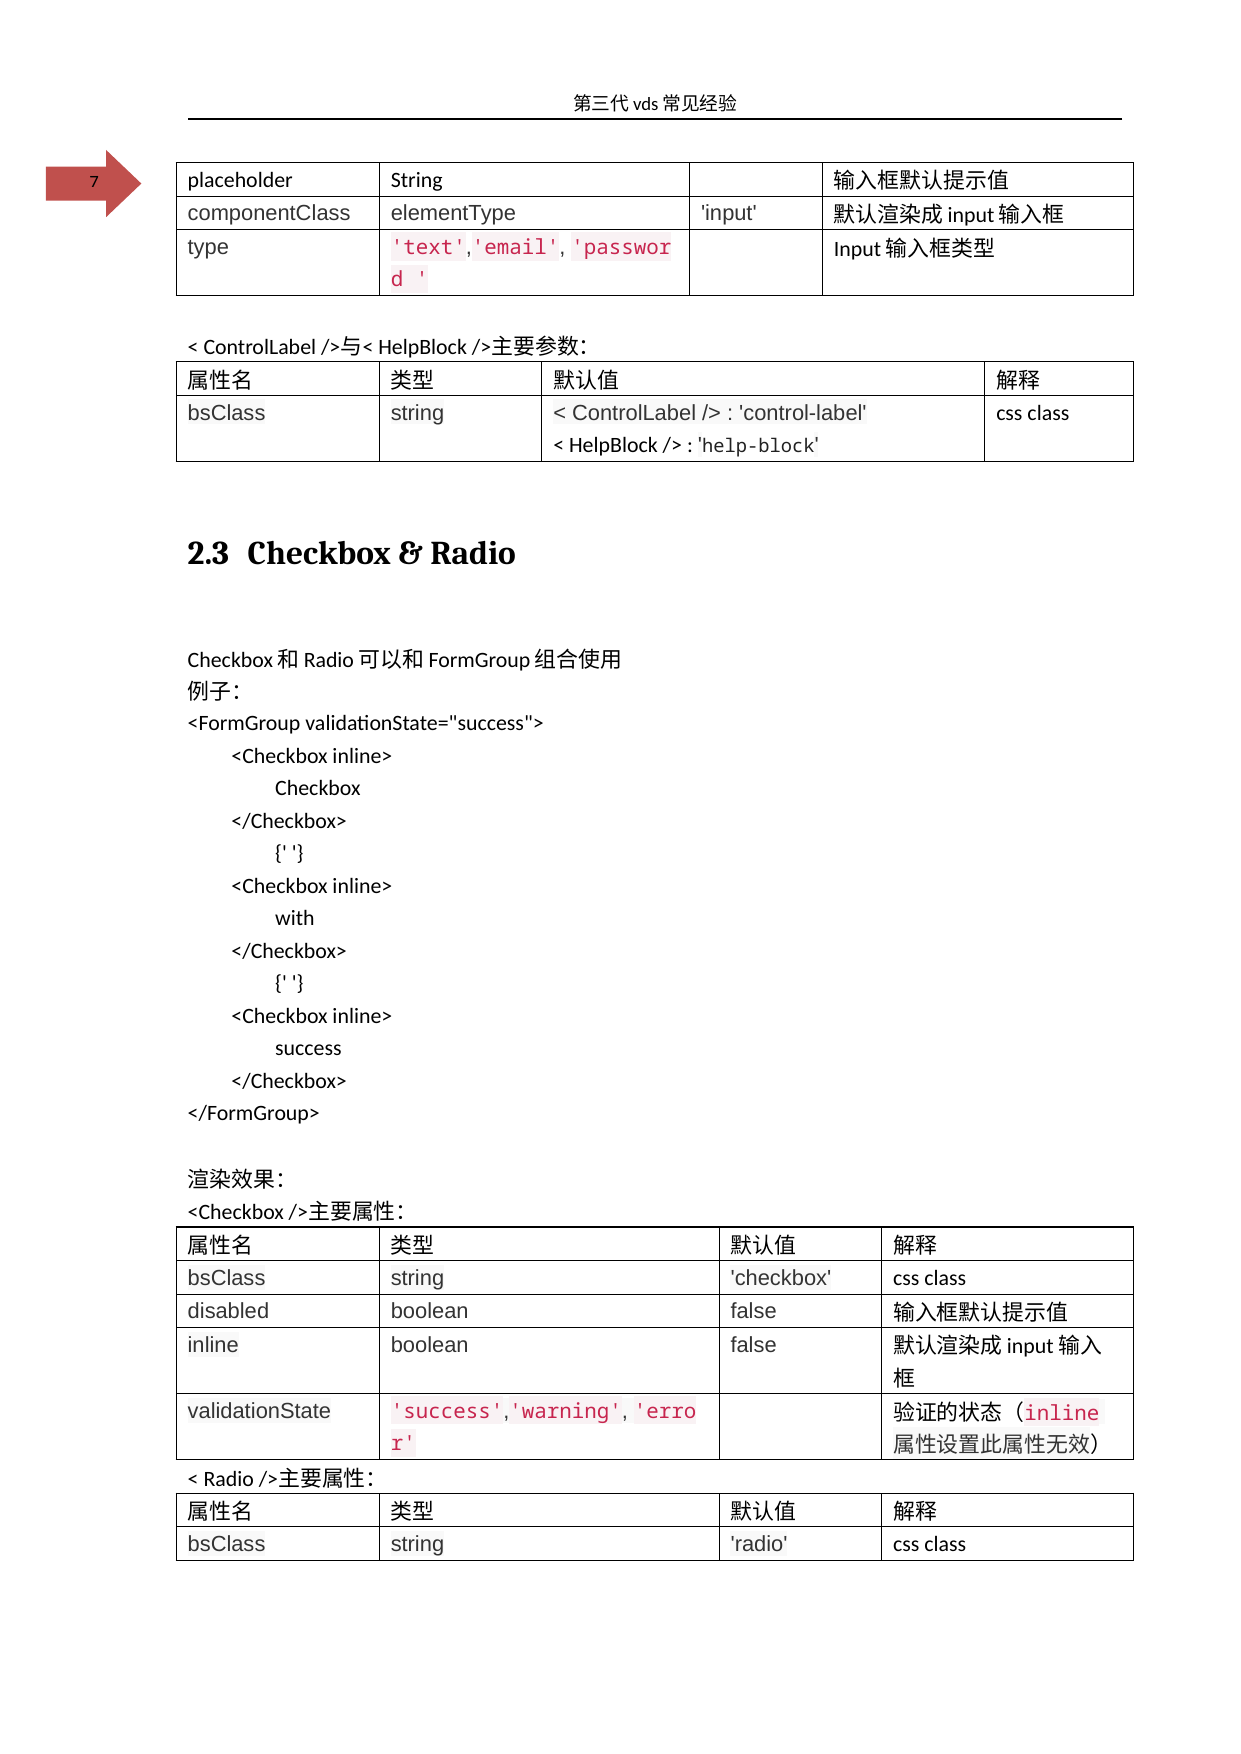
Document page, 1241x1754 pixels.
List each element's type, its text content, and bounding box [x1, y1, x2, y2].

table_cell [720, 1394, 881, 1459]
table_cell 'checkbox' [720, 1261, 881, 1293]
table_cell css class [882, 1261, 1133, 1293]
table_cell [690, 230, 822, 295]
text </FormGroup> [187, 1096, 1122, 1129]
table_cell css class [882, 1527, 1133, 1560]
table_cell string [380, 1261, 719, 1293]
table_cell elementType [380, 197, 689, 229]
table_cell boolean [380, 1295, 719, 1327]
table_cell 'text','email', 'password ' [380, 230, 689, 295]
table_header 解释 [985, 362, 1133, 395]
table_cell 'input' [690, 197, 822, 229]
table_cell inline [177, 1328, 379, 1393]
table_header 属性名 [177, 362, 379, 395]
table_cell [690, 163, 822, 196]
text </Checkbox> [187, 804, 1122, 836]
text < ControlLabel />与< HelpBlock />主要参数： [187, 329, 1122, 361]
table_cell bsClass [177, 1527, 379, 1560]
table_cell false [720, 1295, 881, 1327]
text <Checkbox inline> [187, 739, 1122, 771]
table_header 类型 [380, 1228, 719, 1260]
table_header 类型 [380, 1494, 719, 1526]
table_cell 默认渲染成input输入框 [882, 1328, 1133, 1393]
table_header 默认值 [720, 1228, 881, 1260]
text <Checkbox />主要属性： [187, 1194, 1122, 1226]
text <FormGroup validationState="success"> [187, 706, 1122, 739]
table_header 默认值 [542, 362, 984, 395]
text </Checkbox> [187, 934, 1122, 966]
text < Radio />主要属性： [187, 1460, 1122, 1493]
table_cell bsClass [177, 396, 379, 461]
text Checkbox和Radio可以和FormGroup组合使用 [187, 641, 1122, 674]
table_cell bsClass [177, 1261, 379, 1293]
table_header 属性名 [177, 1228, 379, 1260]
text Checkbox [187, 771, 1122, 804]
text {' '} [187, 836, 1122, 869]
text {' '} [187, 966, 1122, 999]
text <Checkbox inline> [187, 869, 1122, 901]
subtitle Checkbox & Radio [187, 521, 1122, 586]
text with [187, 901, 1122, 934]
table_cell disabled [177, 1295, 379, 1327]
text </Checkbox> [187, 1064, 1122, 1096]
text 例子： [187, 674, 1122, 706]
table_cell boolean [380, 1328, 719, 1393]
table_header 解释 [882, 1228, 1133, 1260]
table_header 属性名 [177, 1494, 379, 1526]
table_header 类型 [380, 362, 541, 395]
table_cell false [720, 1328, 881, 1393]
table_cell 输入框默认提示值 [882, 1295, 1133, 1327]
table_cell componentClass [177, 197, 379, 229]
table_cell string [380, 1527, 719, 1560]
table_cell 'radio' [720, 1527, 881, 1560]
table_cell 默认渲染成input输入框 [823, 197, 1133, 229]
table_cell type [177, 230, 379, 295]
table_header 解释 [882, 1494, 1133, 1526]
table_header 默认值 [720, 1494, 881, 1526]
table_cell Input输入框类型 [823, 230, 1133, 295]
table_cell 'success','warning', 'error' [380, 1394, 719, 1459]
table_cell placeholder [177, 163, 379, 196]
table_cell 验证的状态（inline 属性设置此属性无效） [882, 1394, 1133, 1459]
text <Checkbox inline> [187, 999, 1122, 1031]
text 渲染效果： [187, 1161, 1122, 1194]
text success [187, 1031, 1122, 1064]
table_cell 输入框默认提示值 [823, 163, 1133, 196]
table_cell < ControlLabel /> : 'control-label' < HelpBlock /> : 'help-block' [542, 396, 984, 461]
table_cell css class [985, 396, 1133, 461]
table_cell string [380, 396, 541, 461]
table_cell String [380, 163, 689, 196]
table_cell validationState [177, 1394, 379, 1459]
